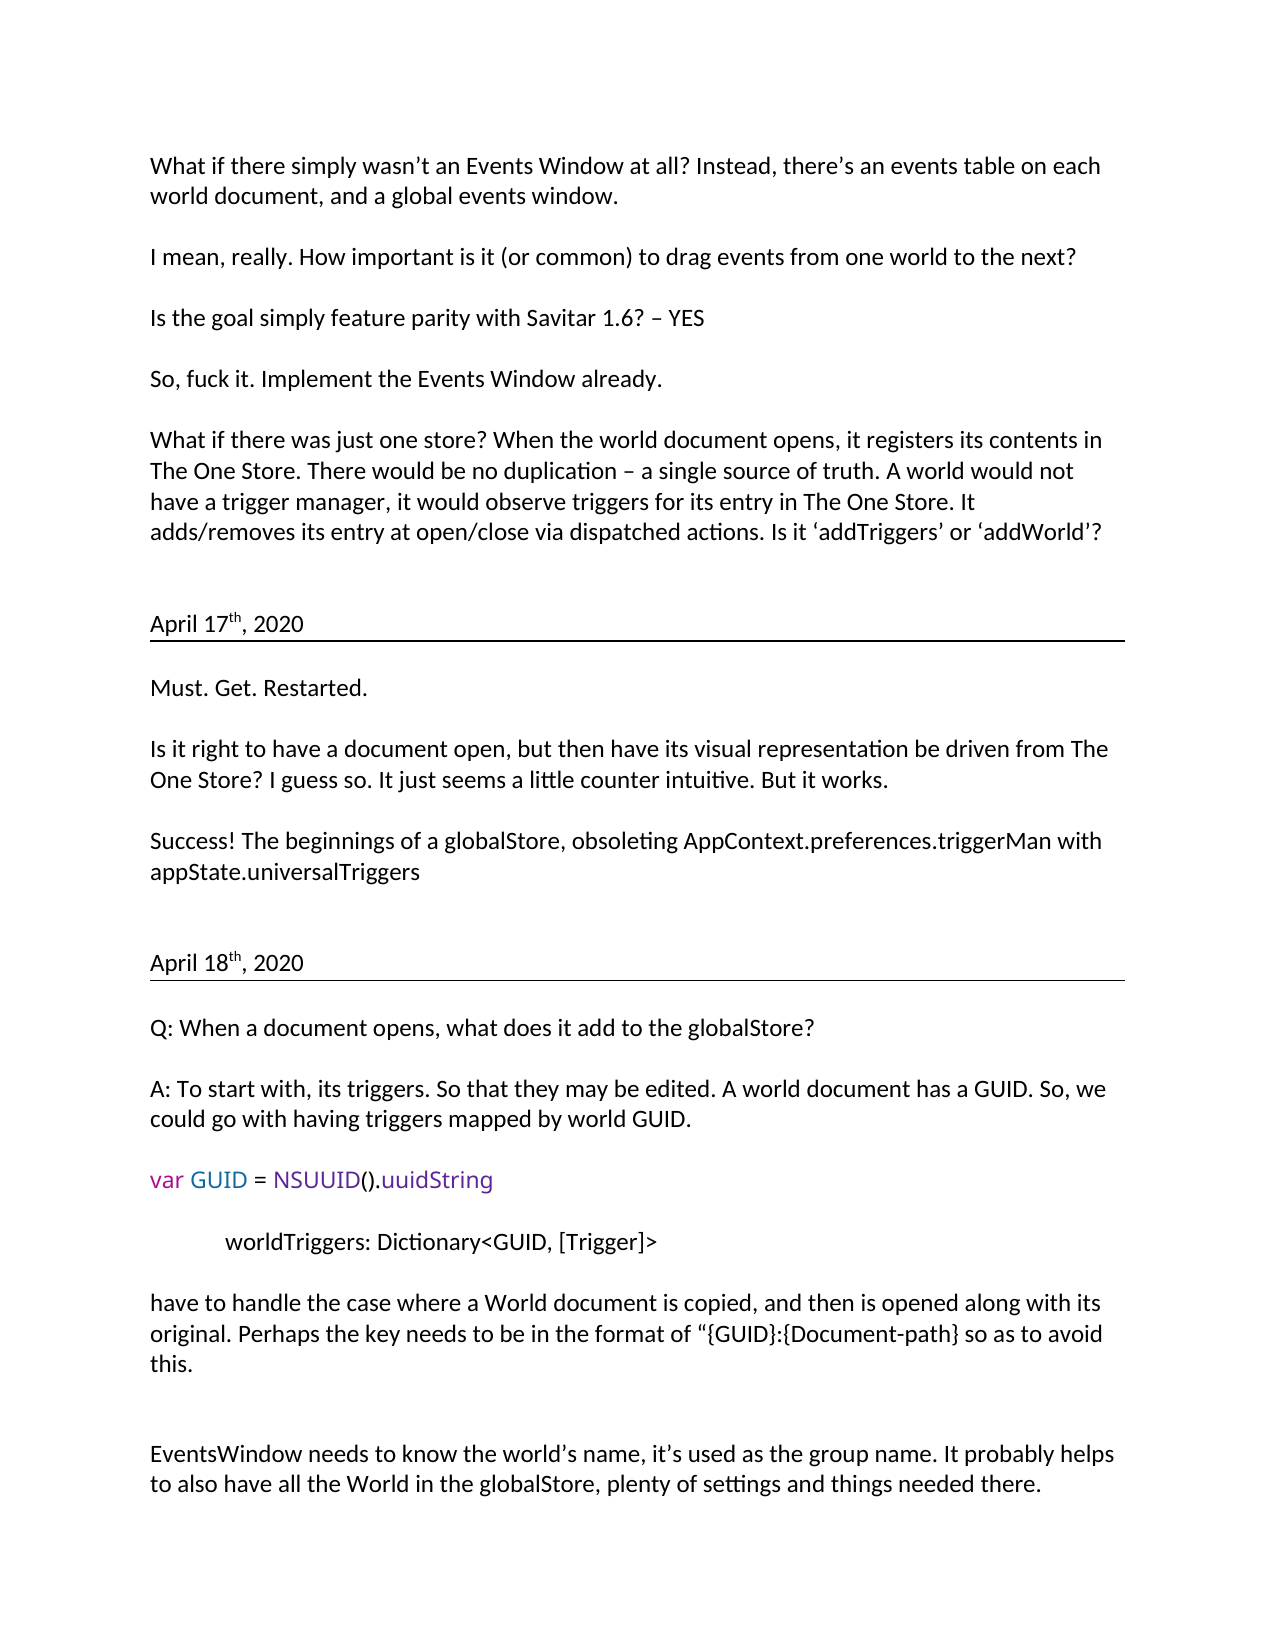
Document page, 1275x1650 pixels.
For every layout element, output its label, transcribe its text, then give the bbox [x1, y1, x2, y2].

list April 17th, 2020 [150, 608, 1125, 640]
list Must. Get. Restarted. [150, 672, 1125, 703]
list April 18th, 2020 [150, 947, 1125, 980]
list So, fuck it. Implement the Events Window already. [150, 364, 1125, 394]
list worldTriggers: Dictionary<GUID, [Trigger]> [150, 1226, 1125, 1257]
list Success! The beginnings of a globalStore, obsoleting AppContext.preferences.triggerMan with appState.universalTriggers [150, 825, 1125, 886]
list A: To start with, its triggers. So that they may be edited. A world document has a GUID. So, we could go with having triggers mapped by world GUID. [150, 1073, 1125, 1134]
list What if there simply wasn’t an Events Window at all? Instead, there’s an events table on each world document, and a global events window. [150, 150, 1125, 211]
list have to handle the case where a World document is copied, and then is opened along with its original. Perhaps the key needs to be in the format of “{GUID}:{Document-path} so as to avoid this. [150, 1287, 1125, 1379]
list EventsWindow needs to know the world’s name, it’s used as the group name. It probably helps to also have all the World in the globalStore, plenty of settings and things needed there. [150, 1438, 1125, 1499]
list Is it right to have a document open, but then have its visual representation be driven from The One Store? I guess so. It just seems a little counter intuitive. But it works. [150, 733, 1125, 794]
list I mean, really. How important is it (or common) to drag events from one world to the next? [150, 242, 1125, 272]
list Q: When a document opens, what does it add to the globalStore? [150, 1012, 1125, 1042]
list var GUID = NSUUID().uuidString [150, 1164, 1125, 1196]
list Is the goal simply feature parity with Savitar 1.6? – YES [150, 303, 1125, 333]
list What if there was just one store? When the world document opens, it registers its contents in The One Store. There would be no duplication – a single source of truth. A world would not have a trigger manager, it would observe triggers for its entry in The One Store. It adds/removes its entry at open/close via dispatched actions. Is it ‘addTriggers’ or ‘addWorld’? [150, 425, 1125, 547]
